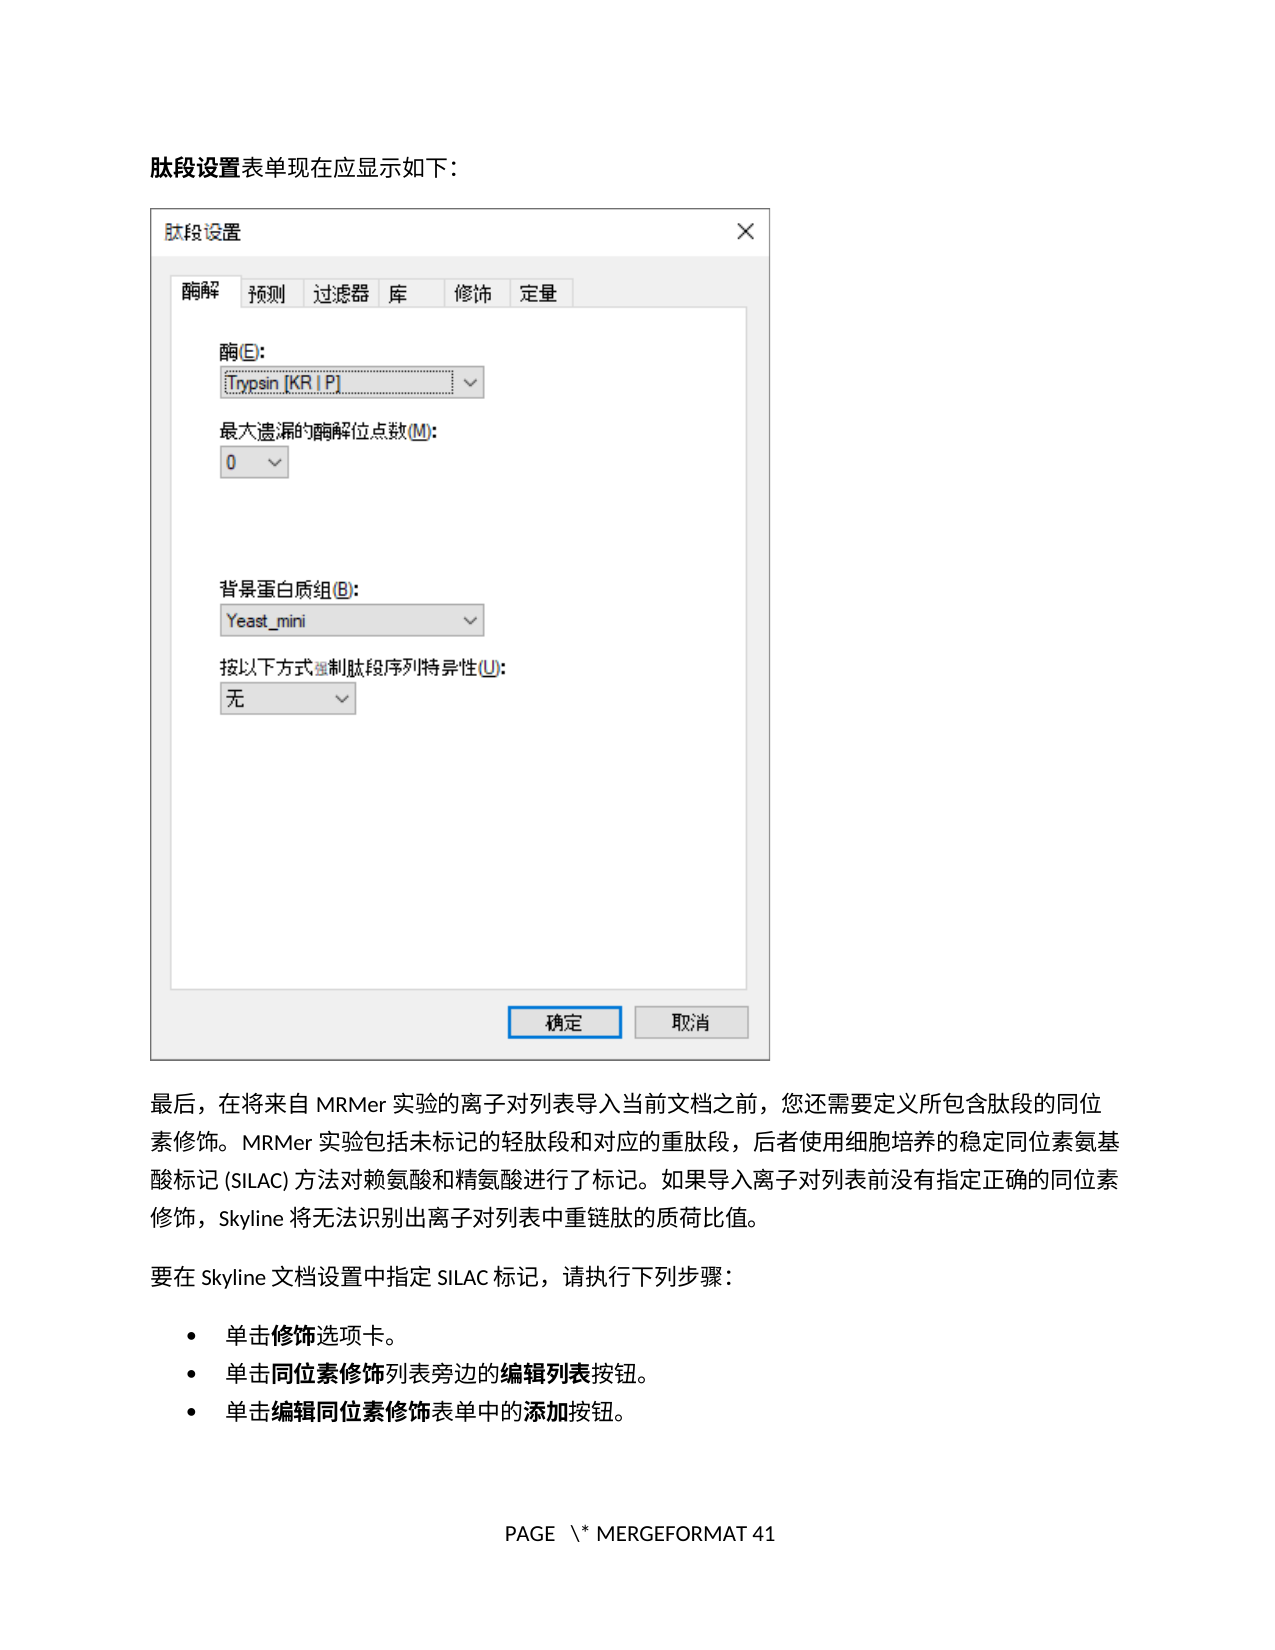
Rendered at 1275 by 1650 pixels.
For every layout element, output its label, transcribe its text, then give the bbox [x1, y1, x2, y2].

text 要在 Skyline 文档设置中指定 SILAC 标记，请执行下列步骤： [150, 1259, 1125, 1292]
list 单击修饰选项卡。 [187, 1318, 1125, 1351]
text 肽段设置表单现在应显示如下： [150, 150, 1125, 183]
list 单击同位素修饰列表旁边的编辑列表按钮。 [187, 1356, 1125, 1389]
picture [150, 208, 771, 1061]
text 最后，在将来自 MRMer 实验的离子对列表导入当前文档之前，您还需要定义所包含肽段的同位素修饰。MRMer 实验包括未标记的轻肽段和对应的重肽段，后者使用细胞培养的稳定同位素氨基酸标记 (SILAC) 方法对赖氨酸和精氨酸进行了标记。如果导入离子对列表前没有指定正确的同位素修饰，Skyline 将无法识别出离子对列表中重链肽的质荷比值。 [150, 1086, 1125, 1233]
list 单击编辑同位素修饰表单中的添加按钮。 [187, 1394, 1125, 1427]
